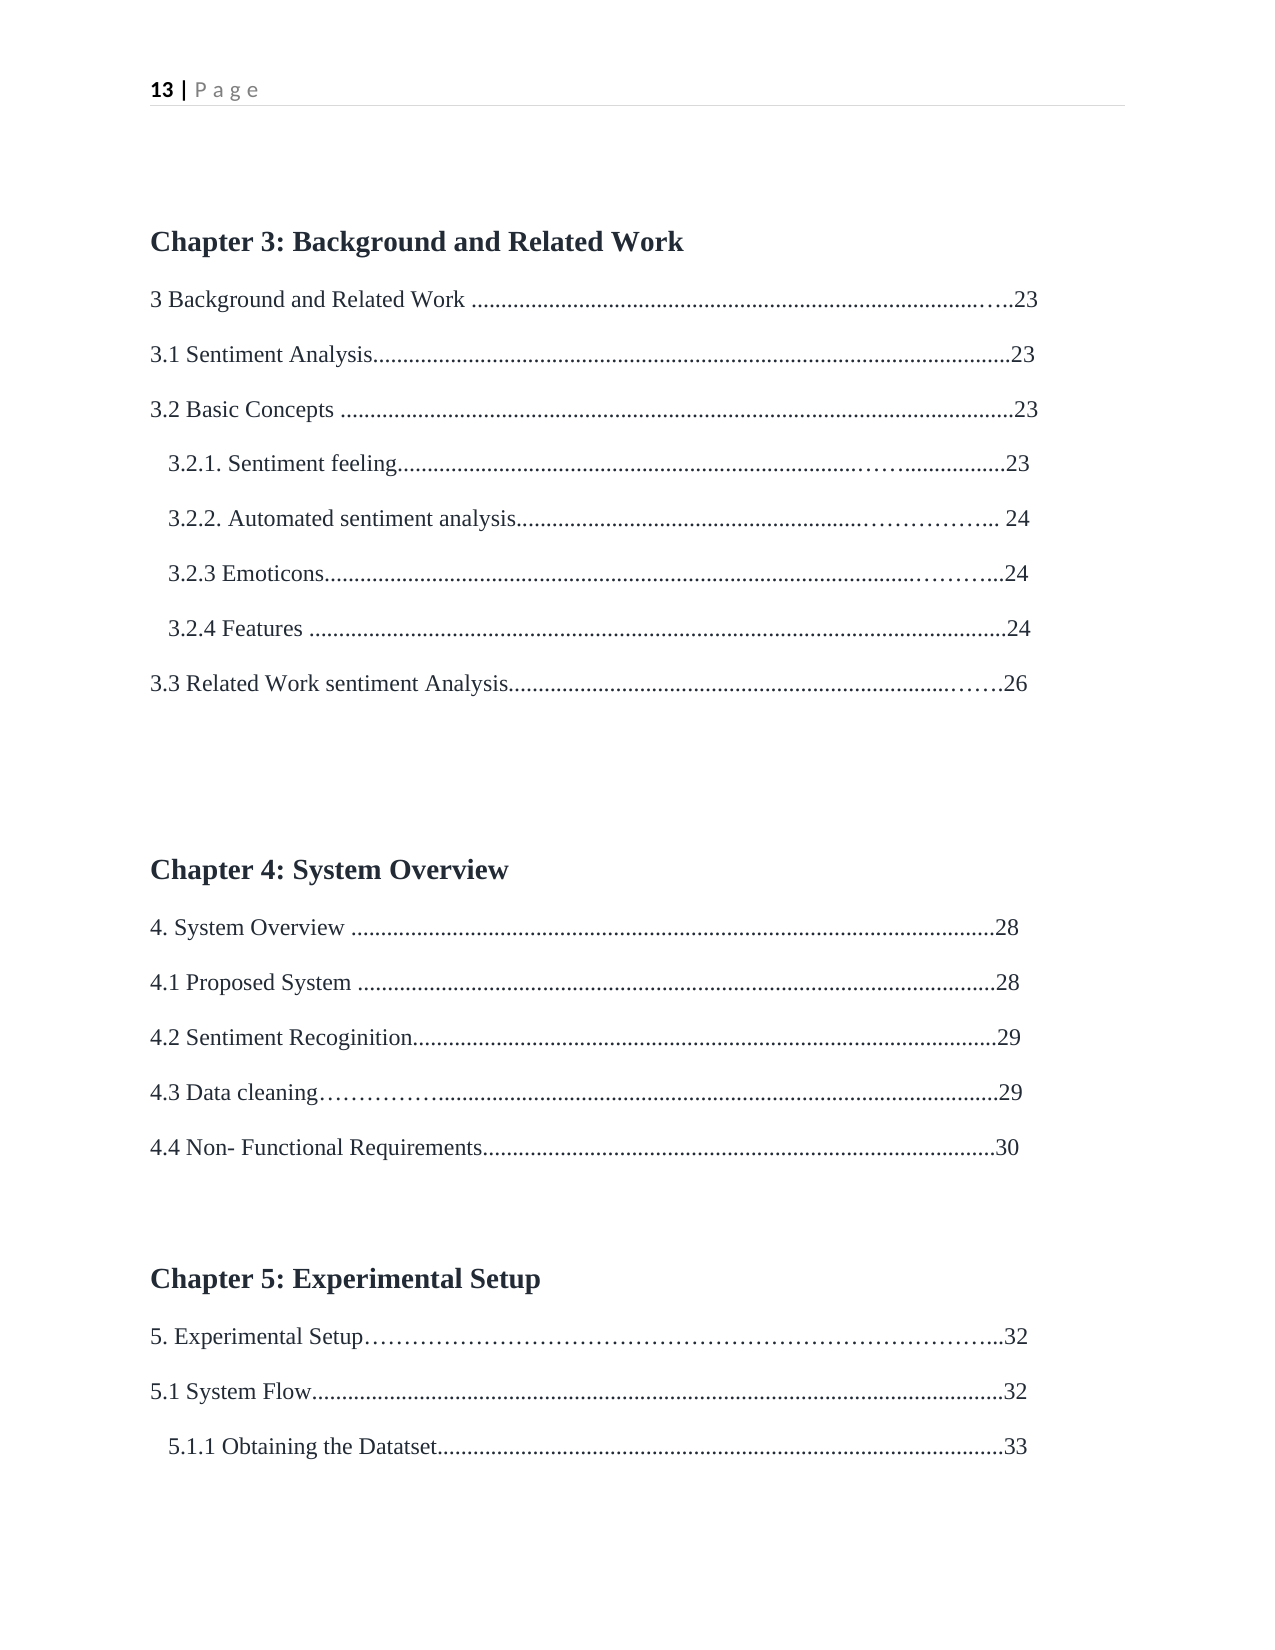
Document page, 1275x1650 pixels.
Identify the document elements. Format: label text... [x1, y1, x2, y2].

subtitle 3.2 Basic Concepts .................................................................................................................23 [150, 395, 1125, 422]
subtitle 3.3 Related Work sentiment Analysis..........................................................................…….26 [150, 669, 1125, 696]
subtitle 5.1 System Flow....................................................................................................................32 [150, 1377, 1125, 1405]
subtitle 3.2.2. Automated sentiment analysis..........................................................……………... 24 [150, 504, 1125, 532]
subtitle 5. Experimental Setup……………………………………………………………………...32 [150, 1322, 1125, 1350]
subtitle 4.3 Data cleaning……………..............................................................................................29 [150, 1078, 1125, 1105]
subtitle Chapter 4: System Overview [150, 852, 1125, 886]
subtitle 3.2.4 Features .....................................................................................................................24 [150, 614, 1125, 641]
subtitle 3.2.1. Sentiment feeling.............................................................................…….................23 [150, 449, 1125, 477]
subtitle 3 Background and Related Work .....................................................................................…..23 [150, 285, 1125, 313]
subtitle Chapter 5: Experimental Setup [150, 1261, 1125, 1295]
subtitle 4.2 Sentiment Recoginition..................................................................................................29 [150, 1023, 1125, 1051]
subtitle 4.1 Proposed System ...........................................................................................................28 [150, 968, 1125, 996]
subtitle 4. System Overview ............................................................................................................28 [150, 913, 1125, 941]
subtitle Chapter 3: Background and Related Work [150, 224, 1125, 257]
subtitle 3.1 Sentiment Analysis...........................................................................................................23 [150, 340, 1125, 367]
subtitle 4.4 Non- Functional Requirements......................................................................................30 [150, 1132, 1125, 1160]
subtitle 3.2.3 Emoticons...................................................................................................………...24 [150, 559, 1125, 587]
subtitle 5.1.1 Obtaining the Datatset...............................................................................................33 [150, 1432, 1125, 1459]
